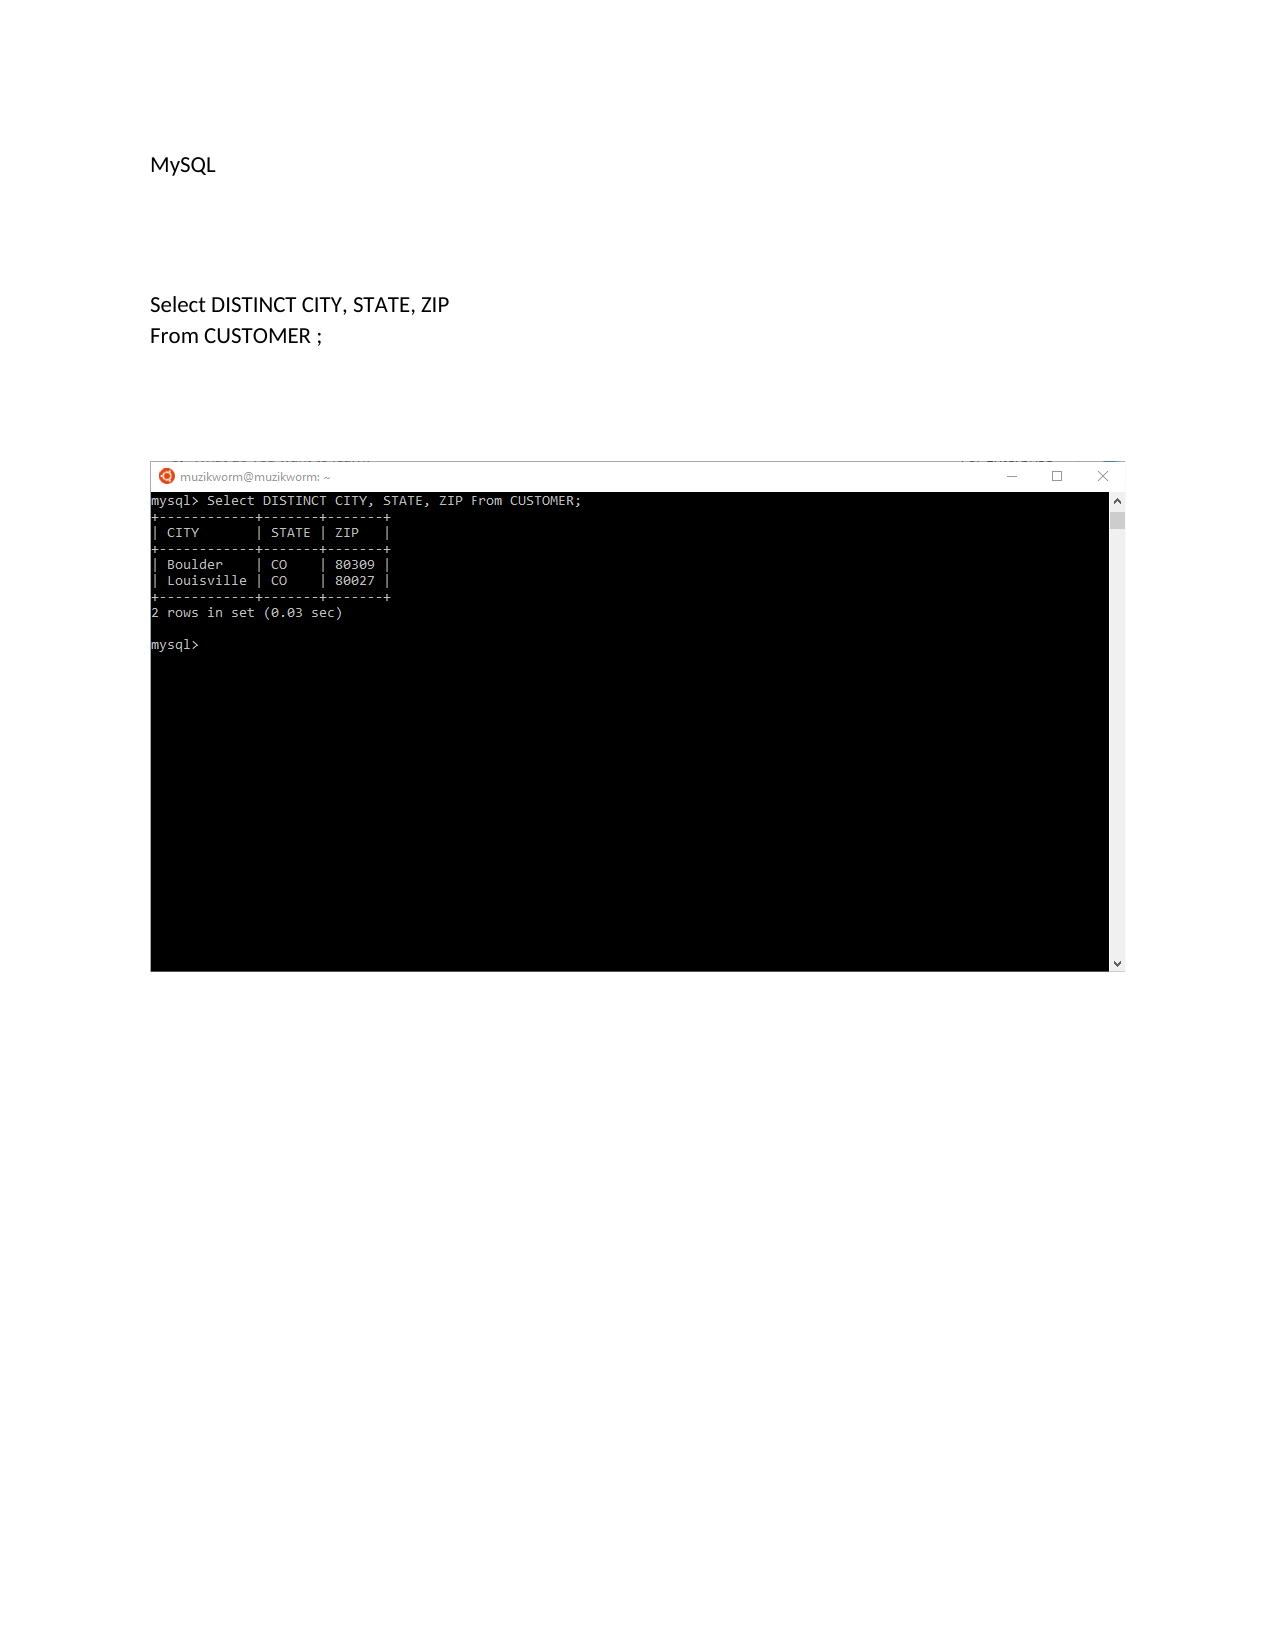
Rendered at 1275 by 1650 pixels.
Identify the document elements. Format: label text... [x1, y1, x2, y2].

text MySQL [150, 150, 1125, 178]
text Select DISTINCT CITY, STATE, ZIP From CUSTOMER ; [150, 291, 1125, 349]
picture [150, 461, 1125, 972]
